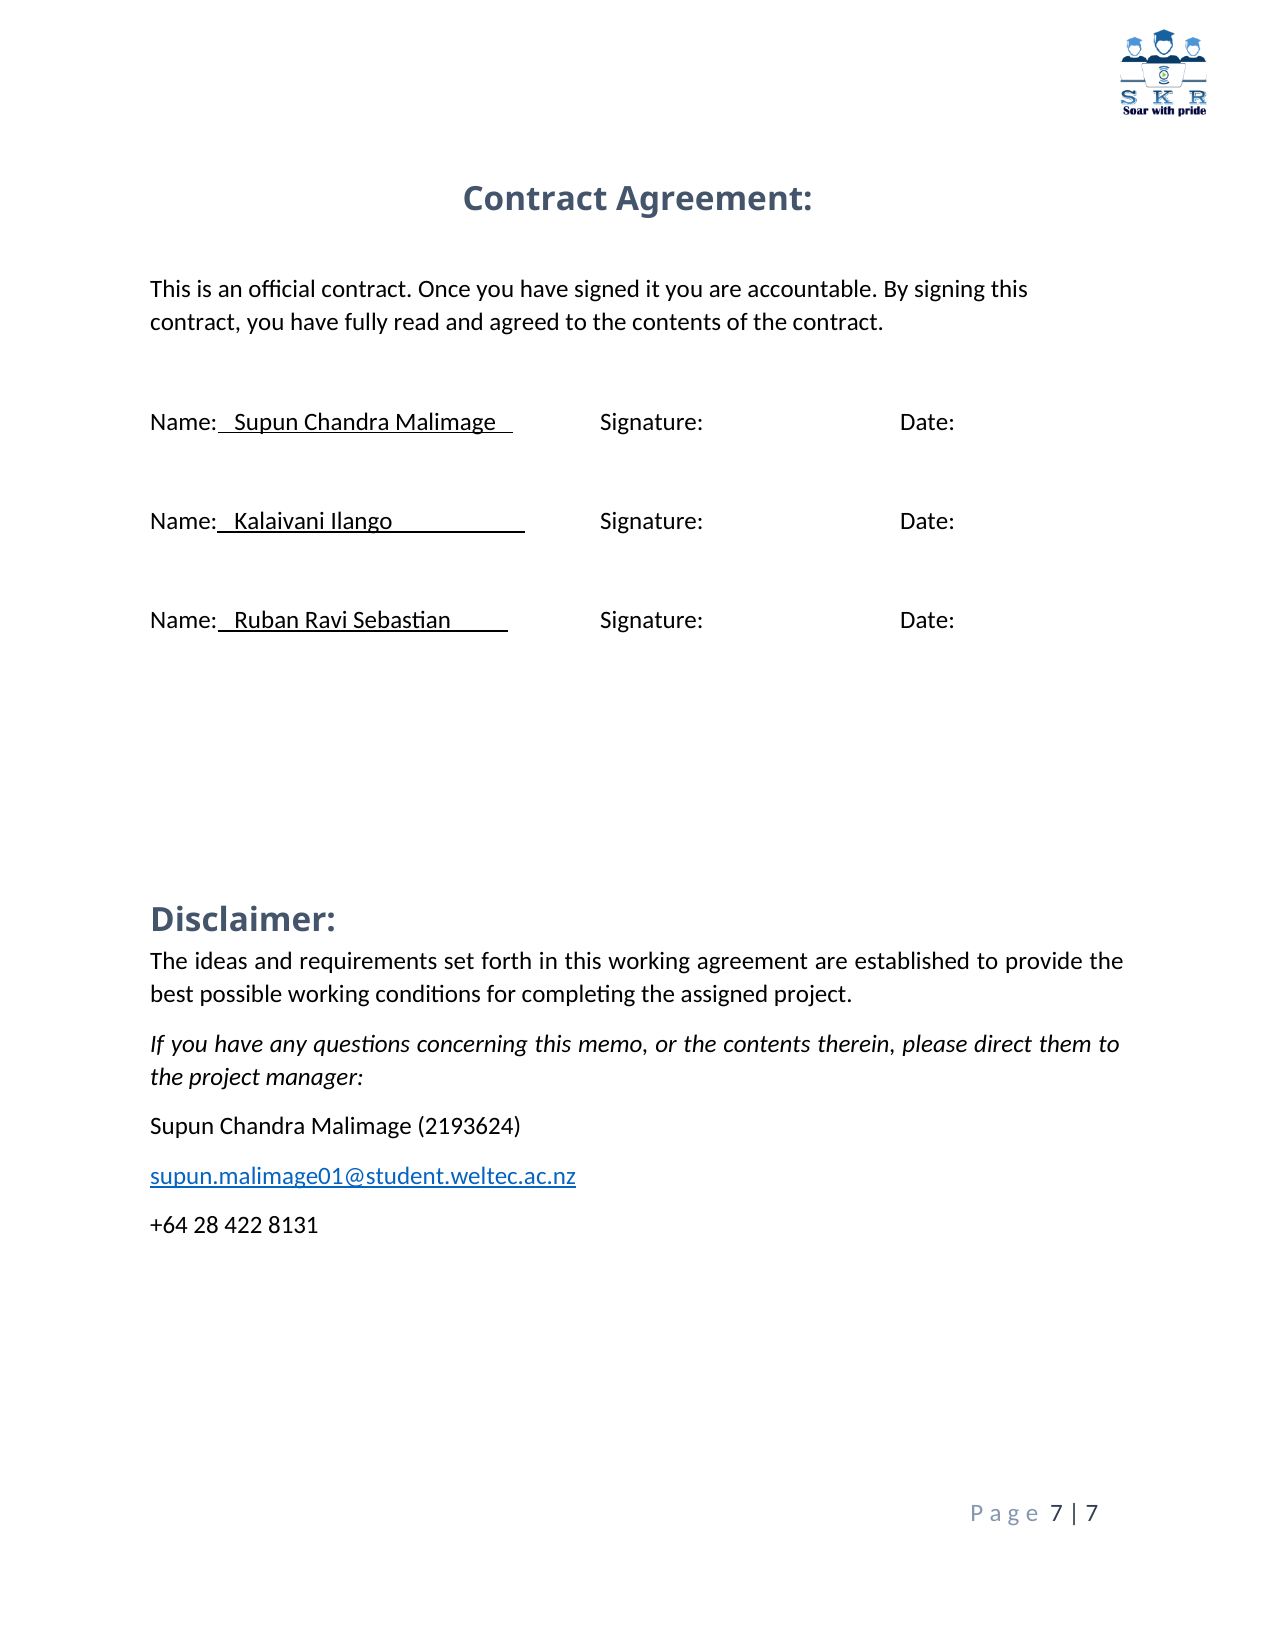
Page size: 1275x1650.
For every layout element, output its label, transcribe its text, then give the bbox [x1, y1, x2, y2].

text Supun Chandra Malimage (2193624) [150, 1110, 1125, 1141]
text This is an official contract. Once you have signed it you are accountable. By signing this contract, you have fully read and agreed to the contents of the contract. [150, 273, 1125, 337]
text Name: Supun Chandra Malimage Signature: Date: [150, 406, 1125, 436]
picture [1120, 28, 1207, 117]
text The ideas and requirements set forth in this working agreement are established to provide the best possible working conditions for completing the assigned project. [150, 945, 1125, 1009]
text Name: Ruban Ravi Sebastian Signature: Date: [150, 604, 1125, 634]
text If you have any questions concerning this memo, or the contents therein, please direct them to the project manager: [150, 1028, 1125, 1091]
text Name: Kalaivani Ilango Signature: Date: [150, 505, 1125, 535]
subtitle Contract Agreement: [150, 175, 1125, 220]
subtitle Disclaimer: [150, 896, 1125, 942]
text supun.malimage01@student.weltec.ac.nz [150, 1160, 1125, 1190]
text +64 28 422 8131 [150, 1209, 1125, 1240]
